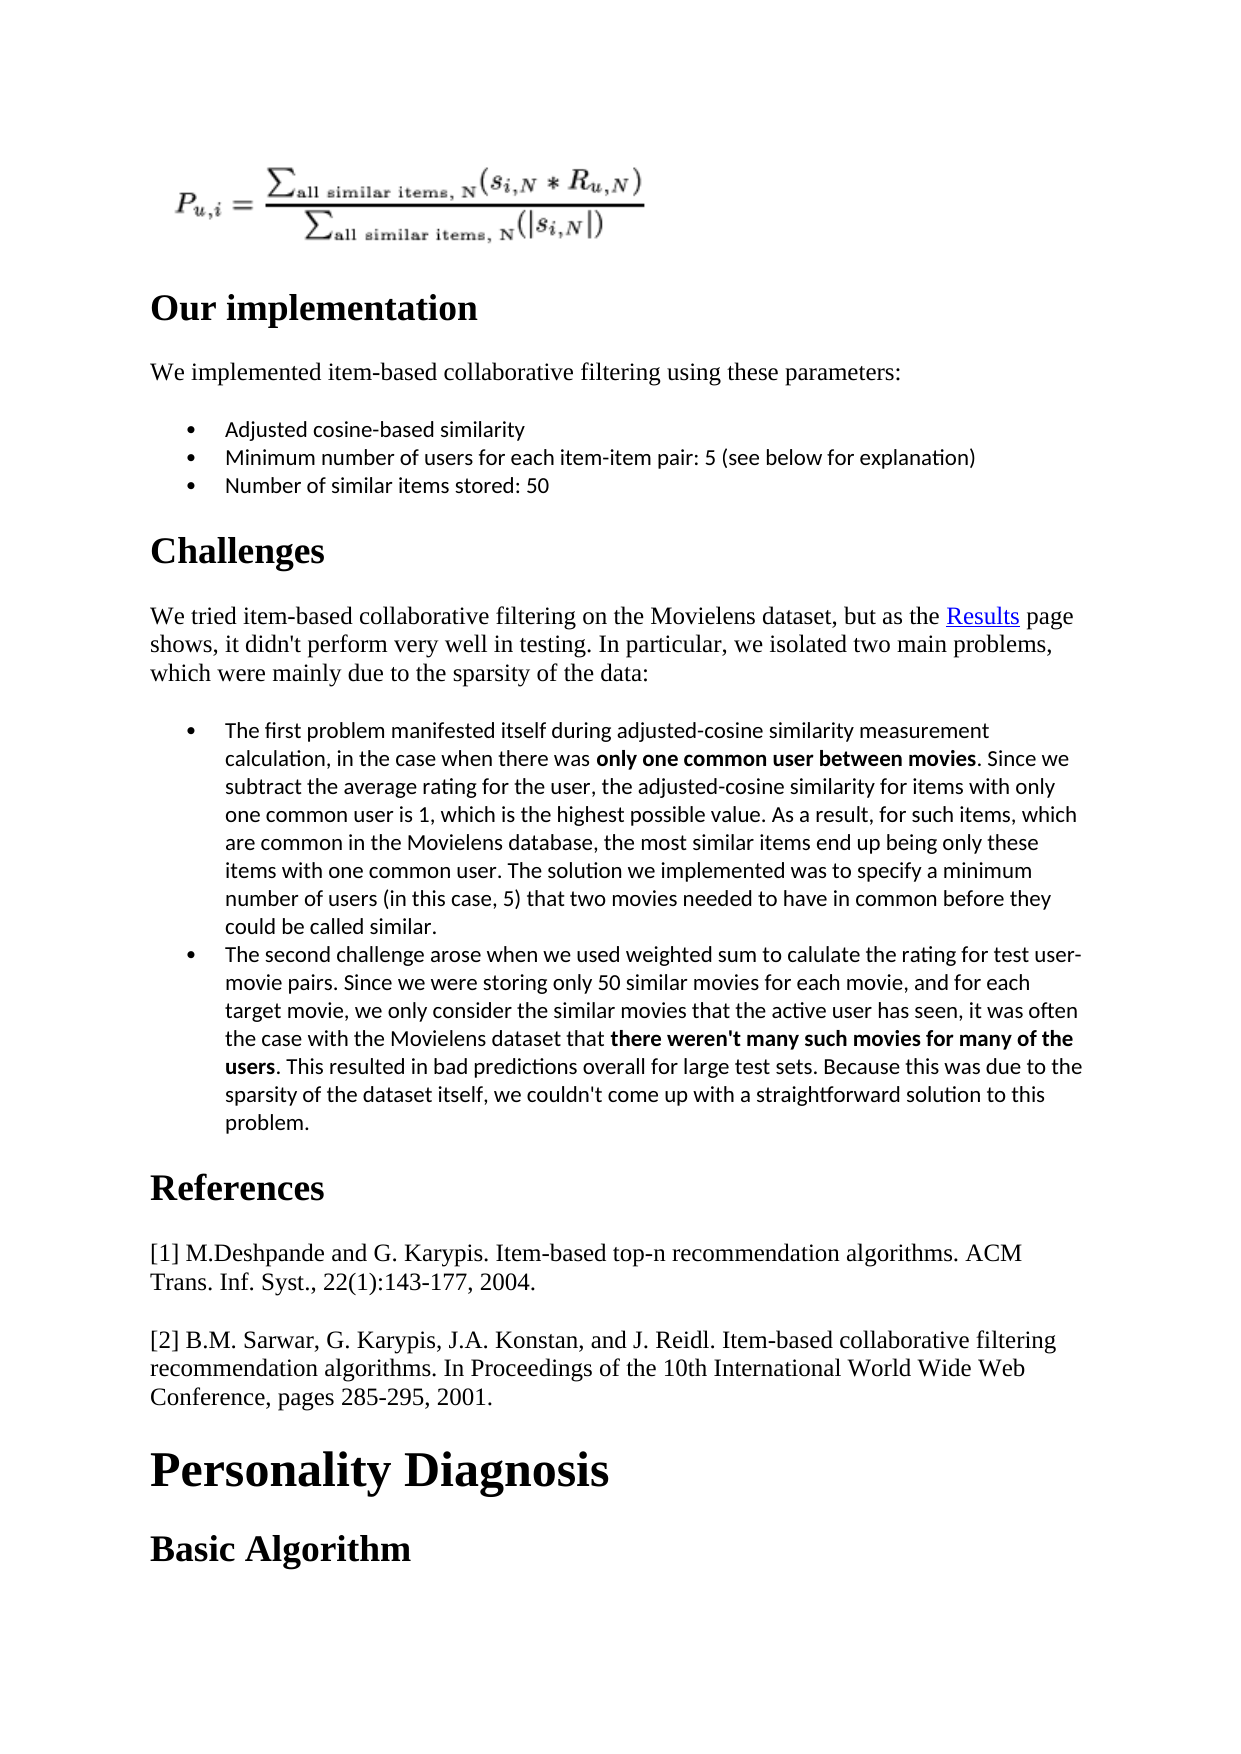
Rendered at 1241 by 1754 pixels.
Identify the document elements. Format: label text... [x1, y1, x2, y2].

picture [150, 570, 654, 676]
subtitle Challenges [150, 949, 1090, 992]
text We tried item-based collaborative filtering on the Movielens dataset, but as the Results page shows, it didn't perform very well in testing. In particular, we isolated two main problems, which were mainly due to the sparsity of the data: [150, 1021, 1090, 1107]
text Once we make a model using one of the similarity measures described above, we can predict the rating for any user-item pair by using the idea of weighted sum. First we take all the items similar to our target item, and from those similar items, we pick items which the active user has rated. We weight the user's rating for each of these items by the similarity between that and the target item. Finally, we scale the prediction by the sum of similarities to get a reasonable value for the predicted rating: [150, 368, 1090, 541]
list The second challenge arose when we used weighted sum to calulate the rating for test user-movie pairs. Since we were storing only 50 similar movies for each movie, and for each target movie, we only consider the similar movies that the active user has seen, it was often the case with the Movielens dataset that there weren't many such movies for many of the users. This resulted in bad predictions overall for large test sets. Because this was due to the sparsity of the dataset itself, we couldn't come up with a straightforward solution to this problem. [187, 1361, 1090, 1557]
list Number of similar items stored: 50 [187, 891, 1090, 919]
list Minimum number of users for each item-item pair: 5 (see below for explanation) [187, 863, 1090, 891]
picture [150, 150, 856, 267]
list Adjusted cosine-based similarity [187, 835, 1090, 863]
subtitle Our implementation [150, 705, 1090, 748]
text We implemented item-based collaborative filtering using these parameters: [150, 777, 1090, 806]
list The first problem manifested itself during adjusted-cosine similarity measurement calculation, in the case when there was only one common user between movies. Since we subtract the average rating for the user, the adjusted-cosine similarity for items with only one common user is 1, which is the highest possible value. As a result, for such items, which are common in the Movielens database, the most similar items end up being only these items with one common user. The solution we implemented was to specify a minimum number of users (in this case, 5) that two movies needed to have in common before they could be called similar. [187, 1136, 1090, 1361]
subtitle From model to predictions [150, 296, 1090, 339]
